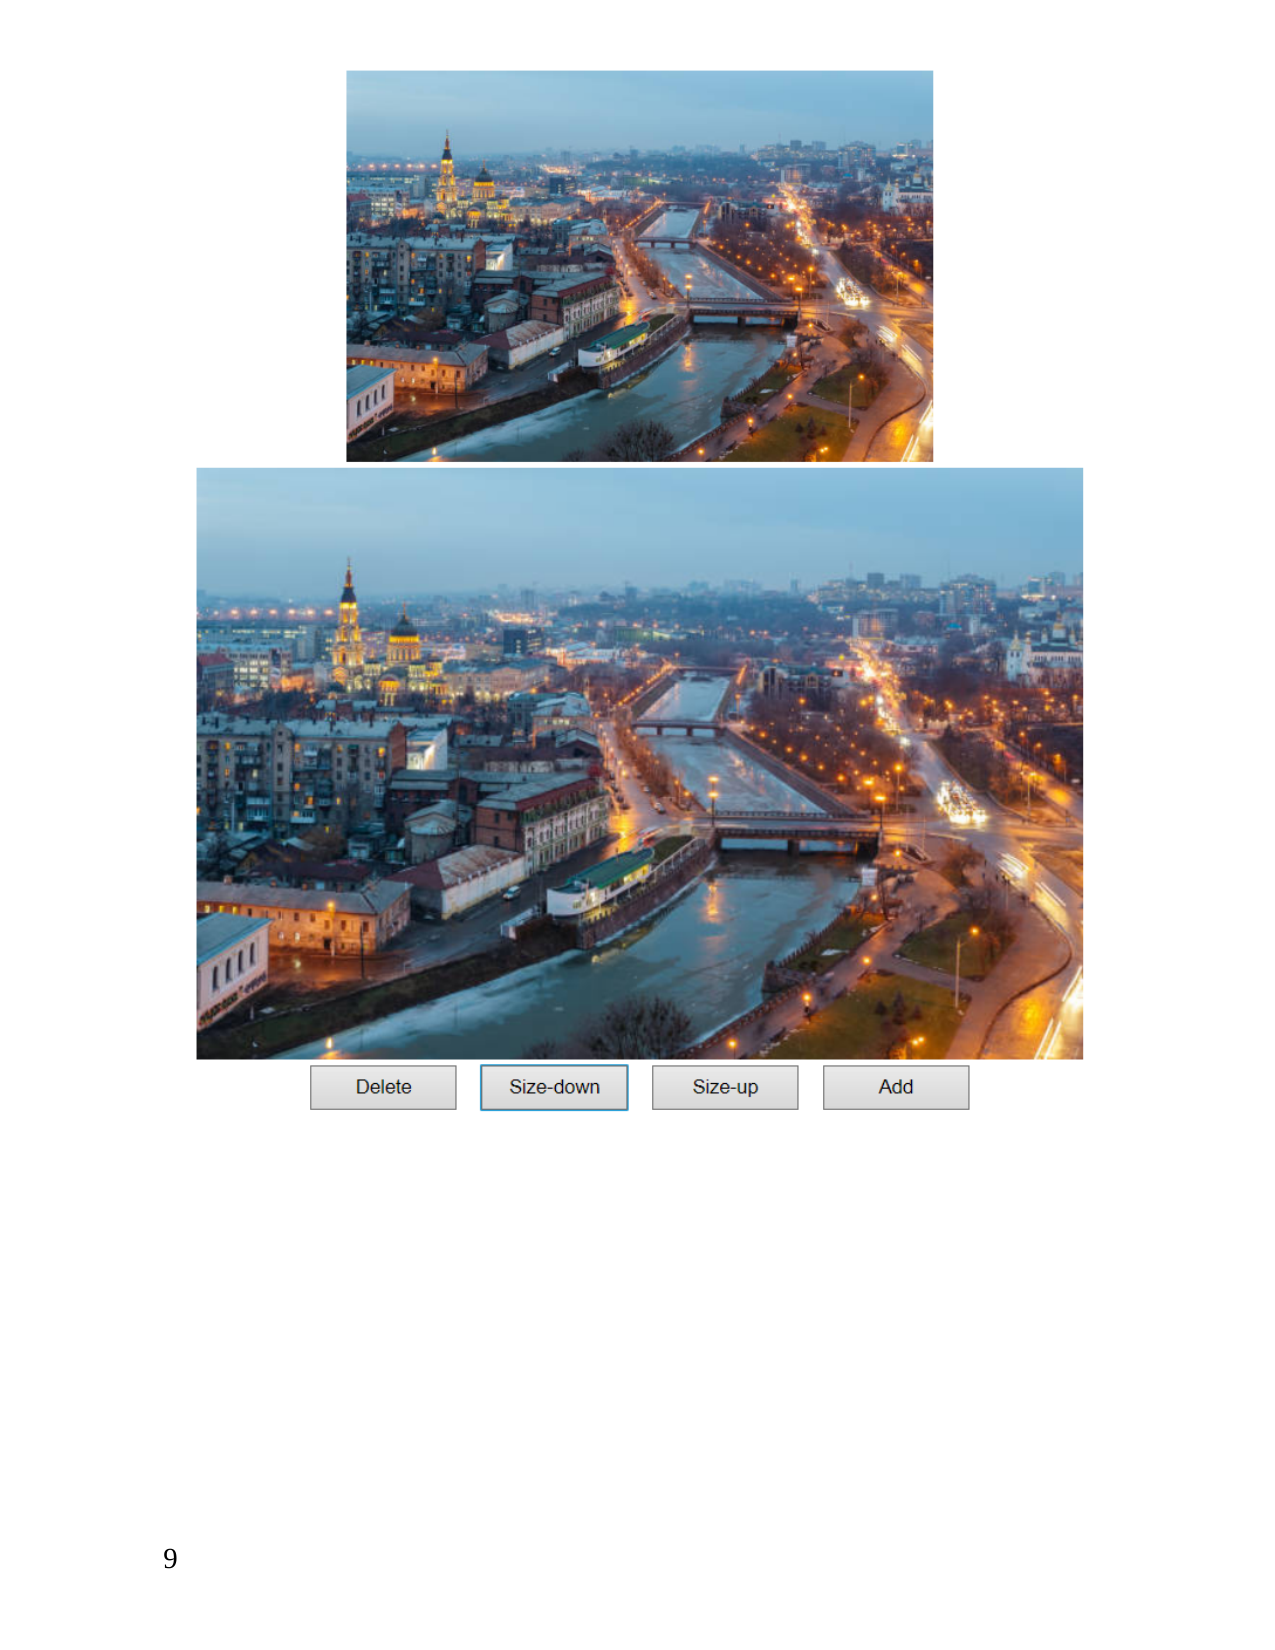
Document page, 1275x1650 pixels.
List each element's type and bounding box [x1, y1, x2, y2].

picture [76, 66, 1194, 1113]
